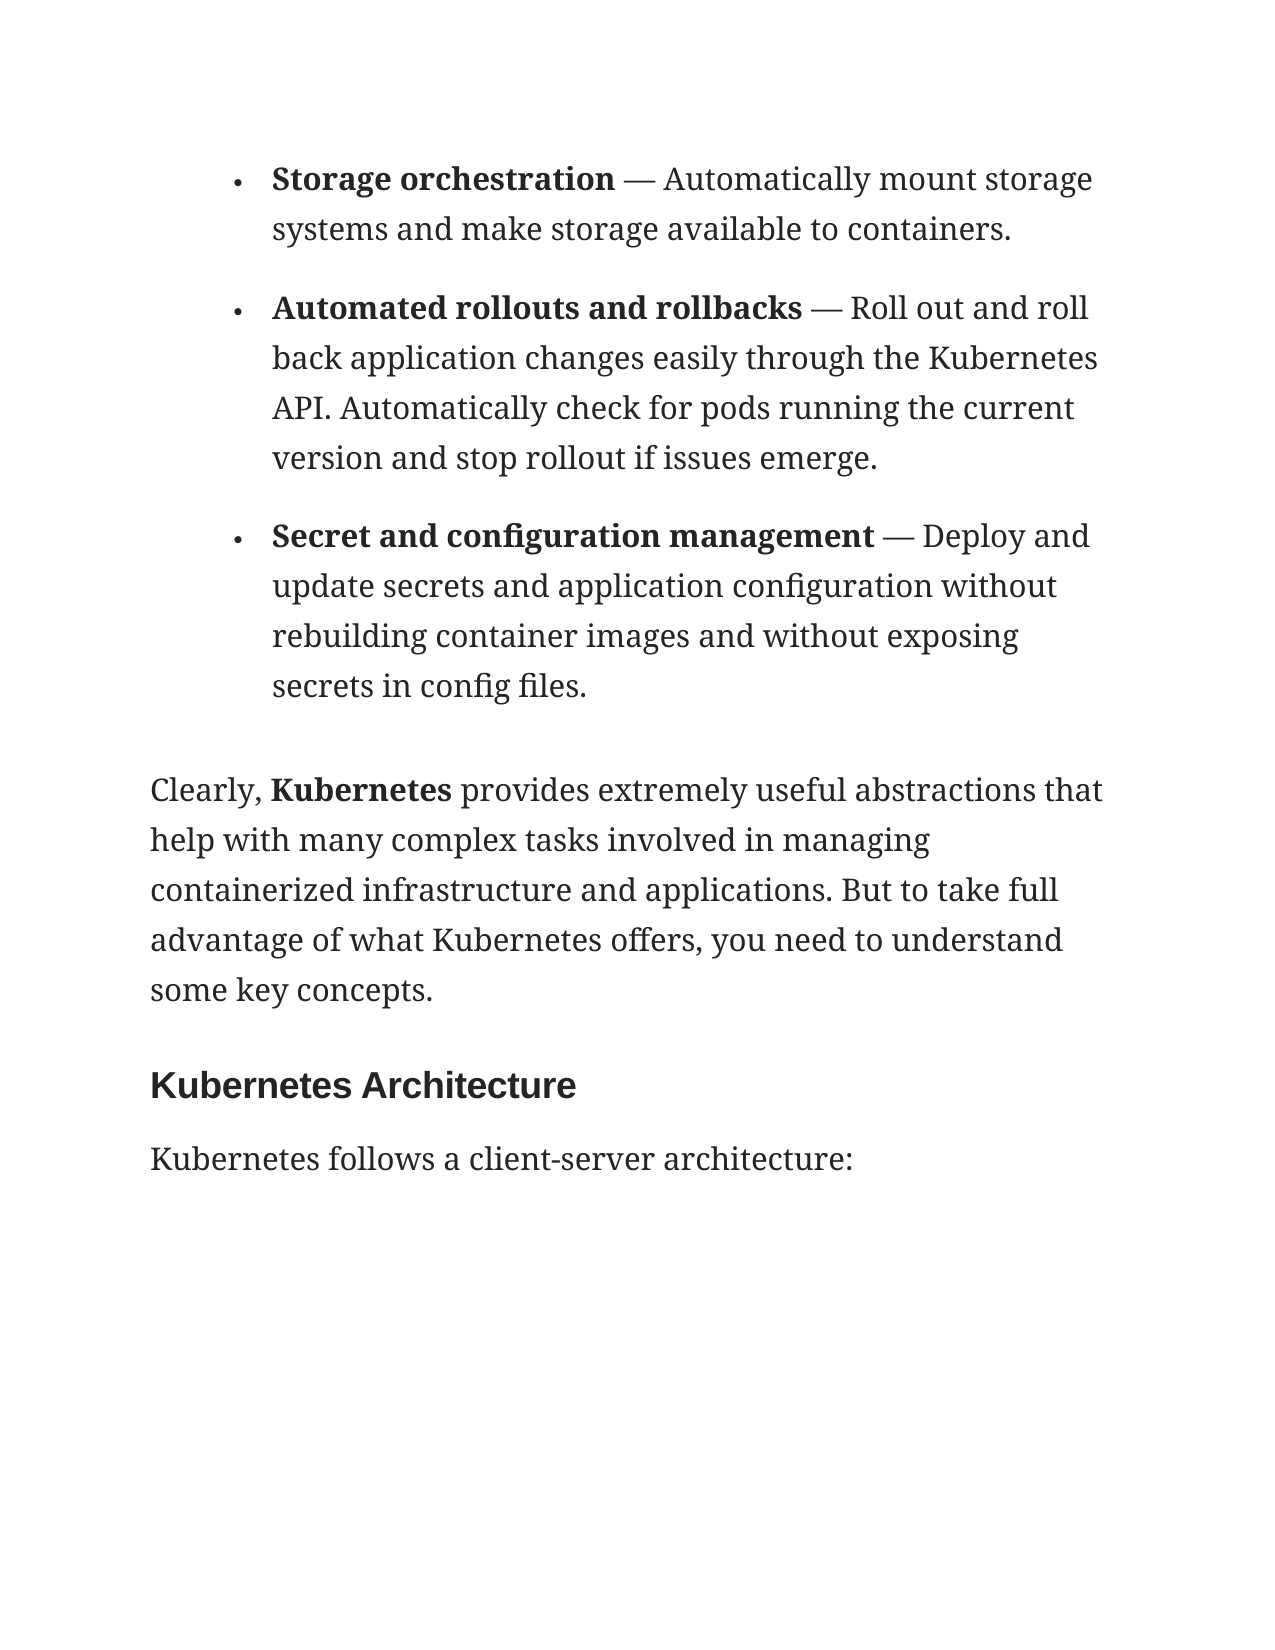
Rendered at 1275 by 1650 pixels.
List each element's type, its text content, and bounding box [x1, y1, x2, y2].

list Storage orchestration — Automatically mount storage systems and make storage available to containers. [234, 150, 1125, 250]
text Clearly, Kubernetes provides extremely useful abstractions that help with many complex tasks involved in managing containerized infrastructure and applications. But to take full advantage of what Kubernetes offers, you need to understand some key concepts. [150, 761, 1125, 1011]
text Kubernetes follows a client-server architecture: [150, 1130, 1125, 1180]
list Automated rollouts and rollbacks — Roll out and roll back application changes easily through the Kubernetes API. Automatically check for pods running the current version and stop rollout if issues emerge. [234, 278, 1125, 478]
list Secret and configuration management — Deploy and update secrets and application configuration without rebuilding container images and without exposing secrets in config files. [234, 507, 1125, 707]
text Kubernetes Architecture [150, 1059, 1125, 1106]
